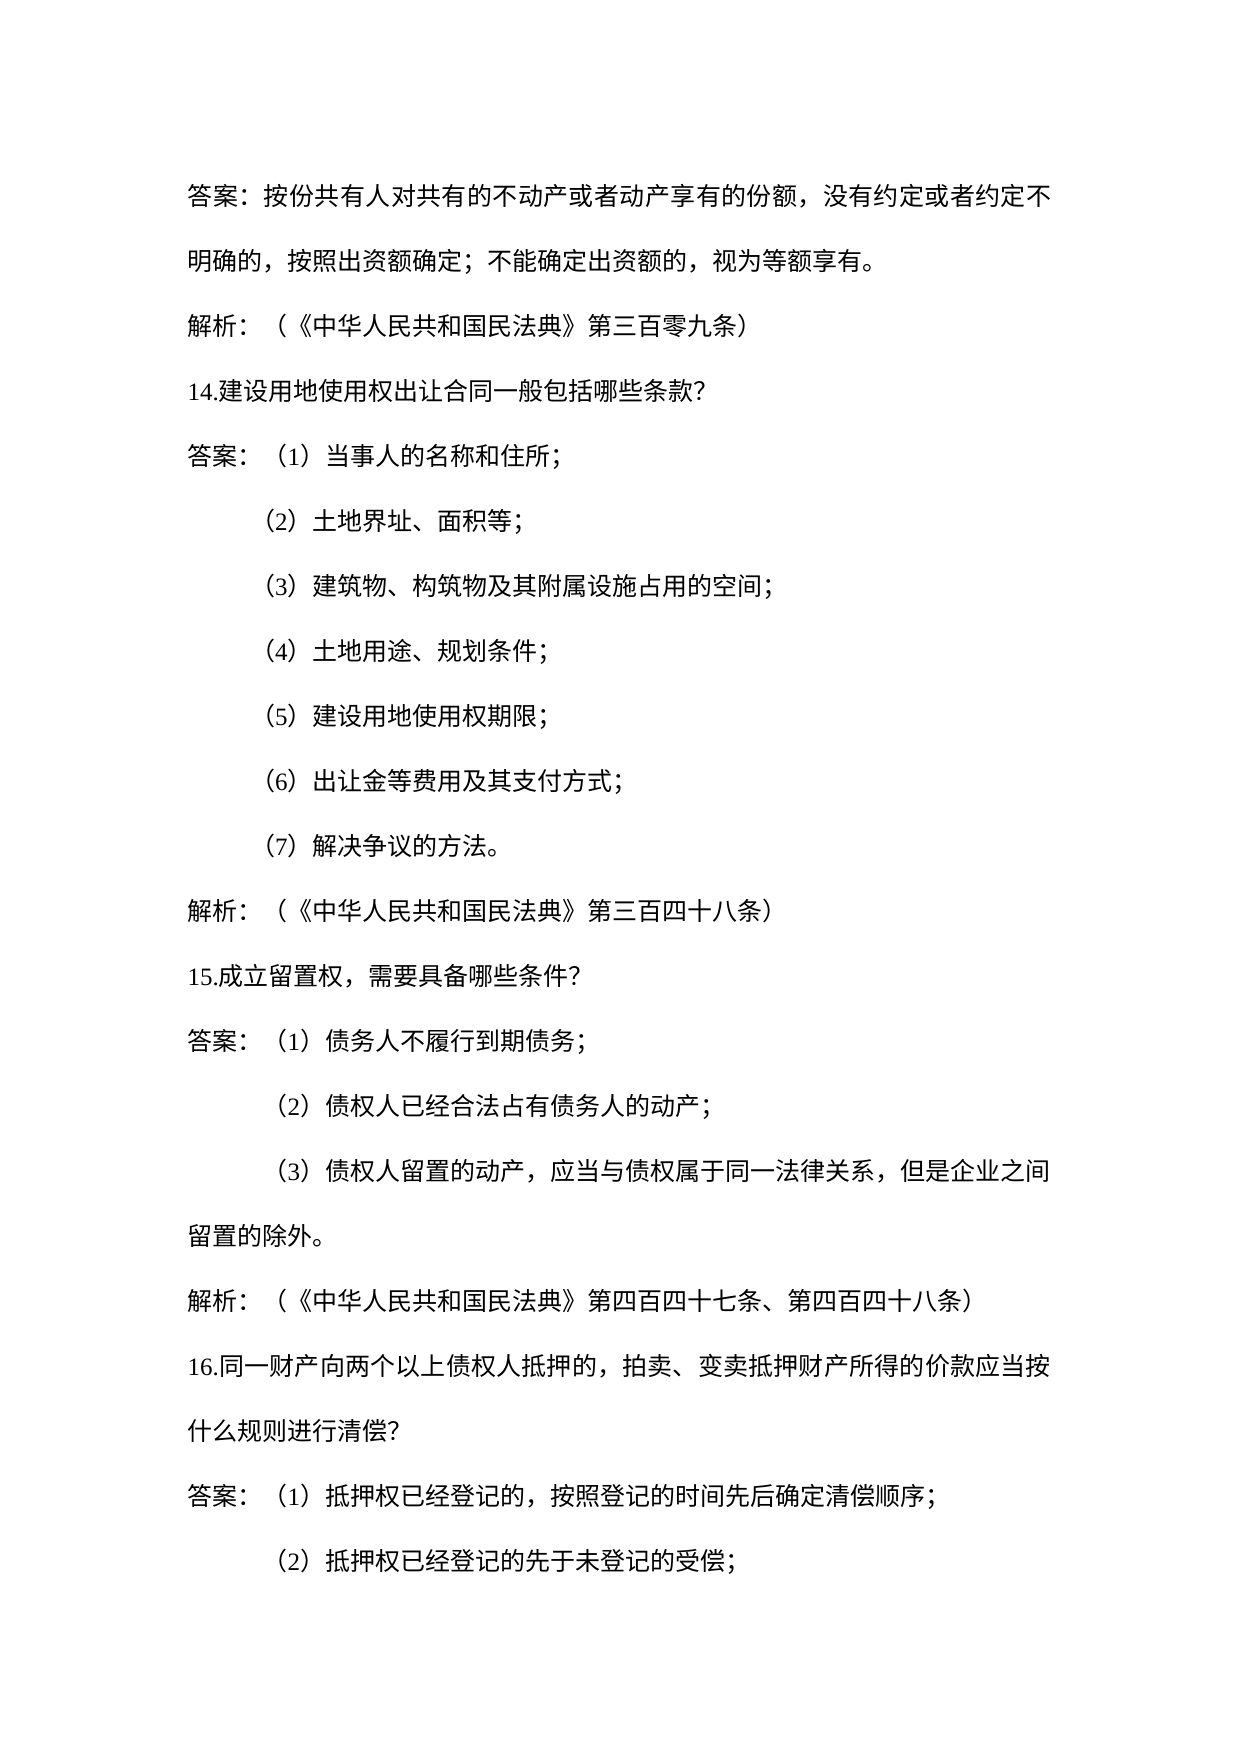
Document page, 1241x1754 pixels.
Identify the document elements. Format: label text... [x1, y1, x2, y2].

text 16.同一财产向两个以上债权人抵押的，拍卖、变卖抵押财产所得的价款应当按什么规则进行清偿？ [187, 1332, 1053, 1462]
text 答案：（1）抵押权已经登记的，按照登记的时间先后确定清偿顺序； [187, 1462, 1053, 1527]
text 答案：（1）当事人的名称和住所； [187, 422, 1053, 487]
text （2）债权人已经合法占有债务人的动产； [187, 1072, 1053, 1137]
text （2）抵押权已经登记的先于未登记的受偿； [187, 1527, 1053, 1592]
text （4）土地用途、规划条件； [187, 617, 1053, 682]
text （7）解决争议的方法。 [187, 812, 1053, 877]
text （2）土地界址、面积等； [187, 487, 1053, 552]
text （5）建设用地使用权期限； [187, 682, 1053, 747]
text 解析：（《中华人民共和国民法典》第四百四十七条、第四百四十八条） [187, 1267, 1053, 1332]
text 答案：（1）债务人不履行到期债务； [187, 1007, 1053, 1072]
text 解析：（《中华人民共和国民法典》第三百零九条） [187, 292, 1053, 357]
text 15.成立留置权，需要具备哪些条件？ [187, 942, 1053, 1007]
text 答案：按份共有人对共有的不动产或者动产享有的份额，没有约定或者约定不明确的，按照出资额确定；不能确定出资额的，视为等额享有。 [187, 162, 1053, 292]
text （6）出让金等费用及其支付方式； [187, 747, 1053, 812]
text （3）债权人留置的动产，应当与债权属于同一法律关系，但是企业之间留置的除外。 [187, 1137, 1053, 1267]
text （3）建筑物、构筑物及其附属设施占用的空间； [187, 552, 1053, 617]
text 解析：（《中华人民共和国民法典》第三百四十八条） [187, 877, 1053, 942]
text 14.建设用地使用权出让合同一般包括哪些条款？ [187, 357, 1053, 422]
